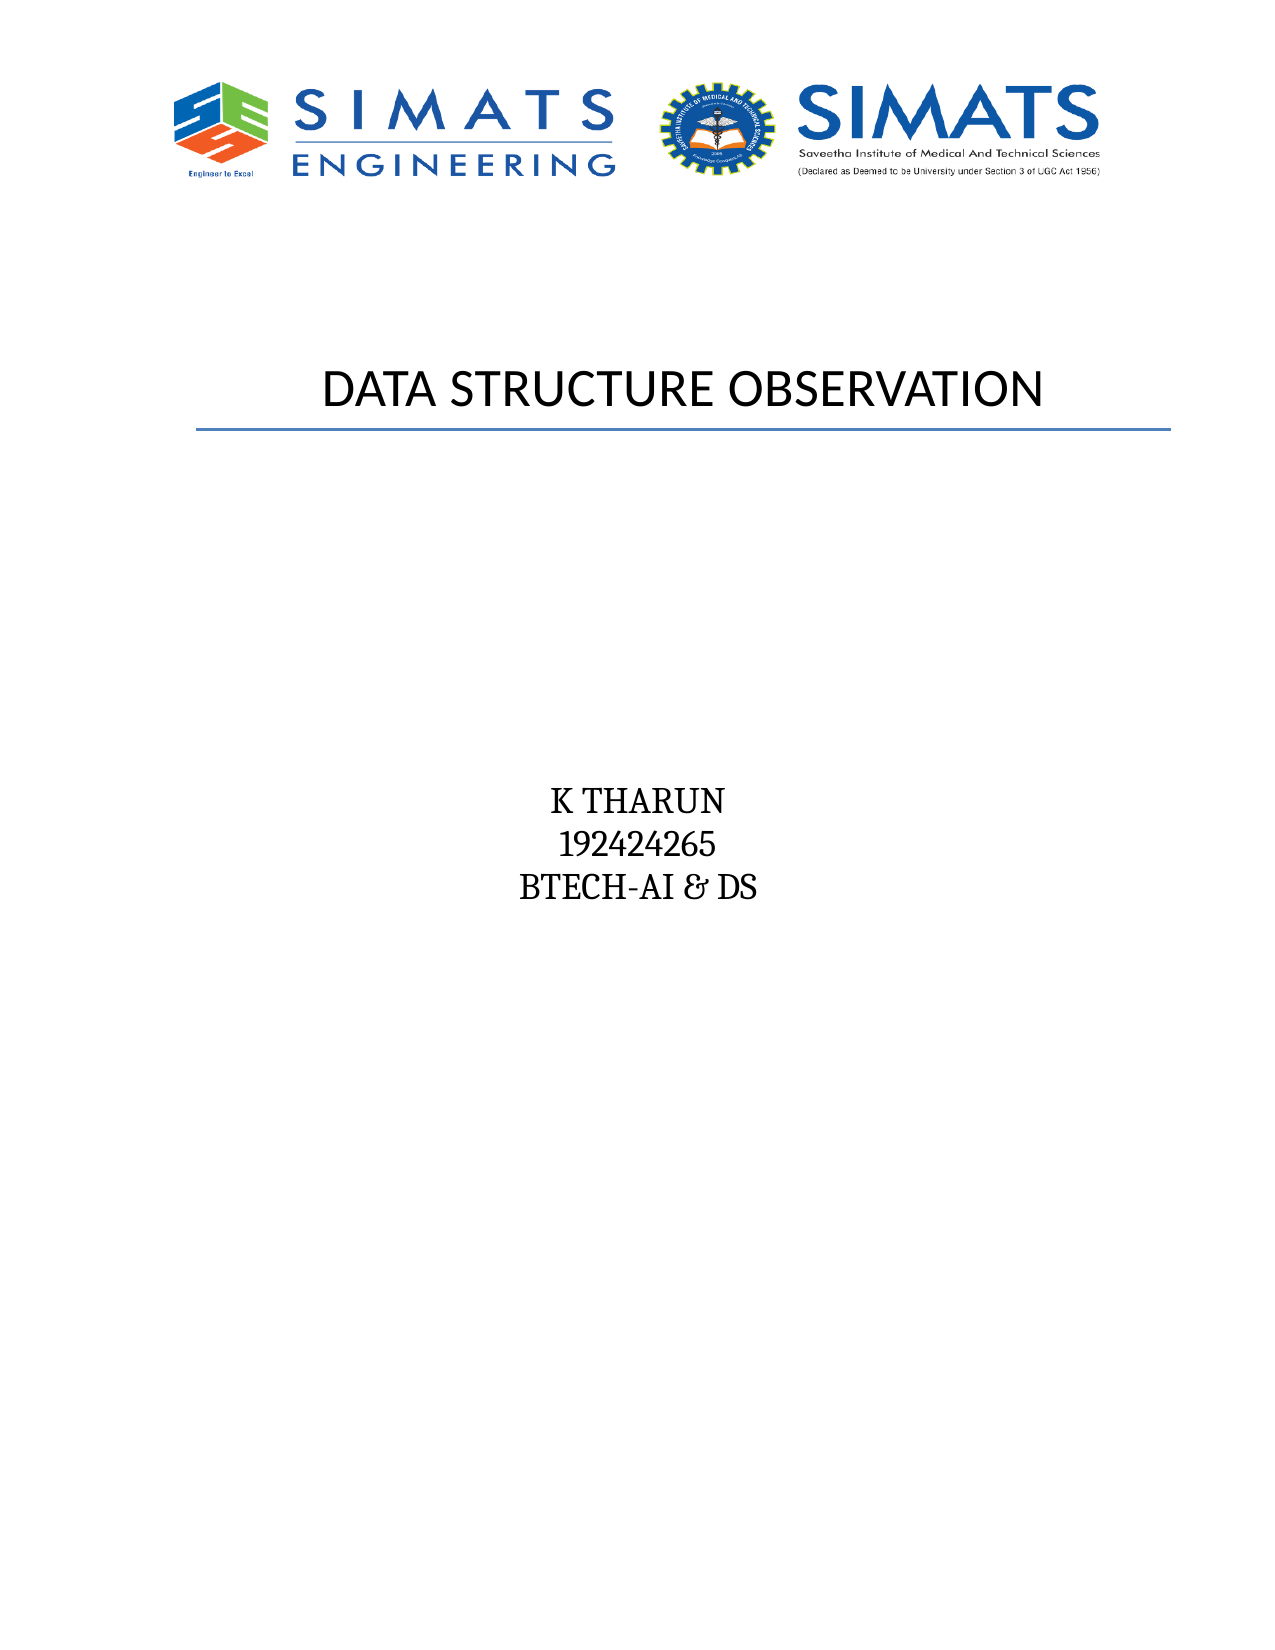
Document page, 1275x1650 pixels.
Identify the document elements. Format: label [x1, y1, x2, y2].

picture [173, 81, 1100, 178]
